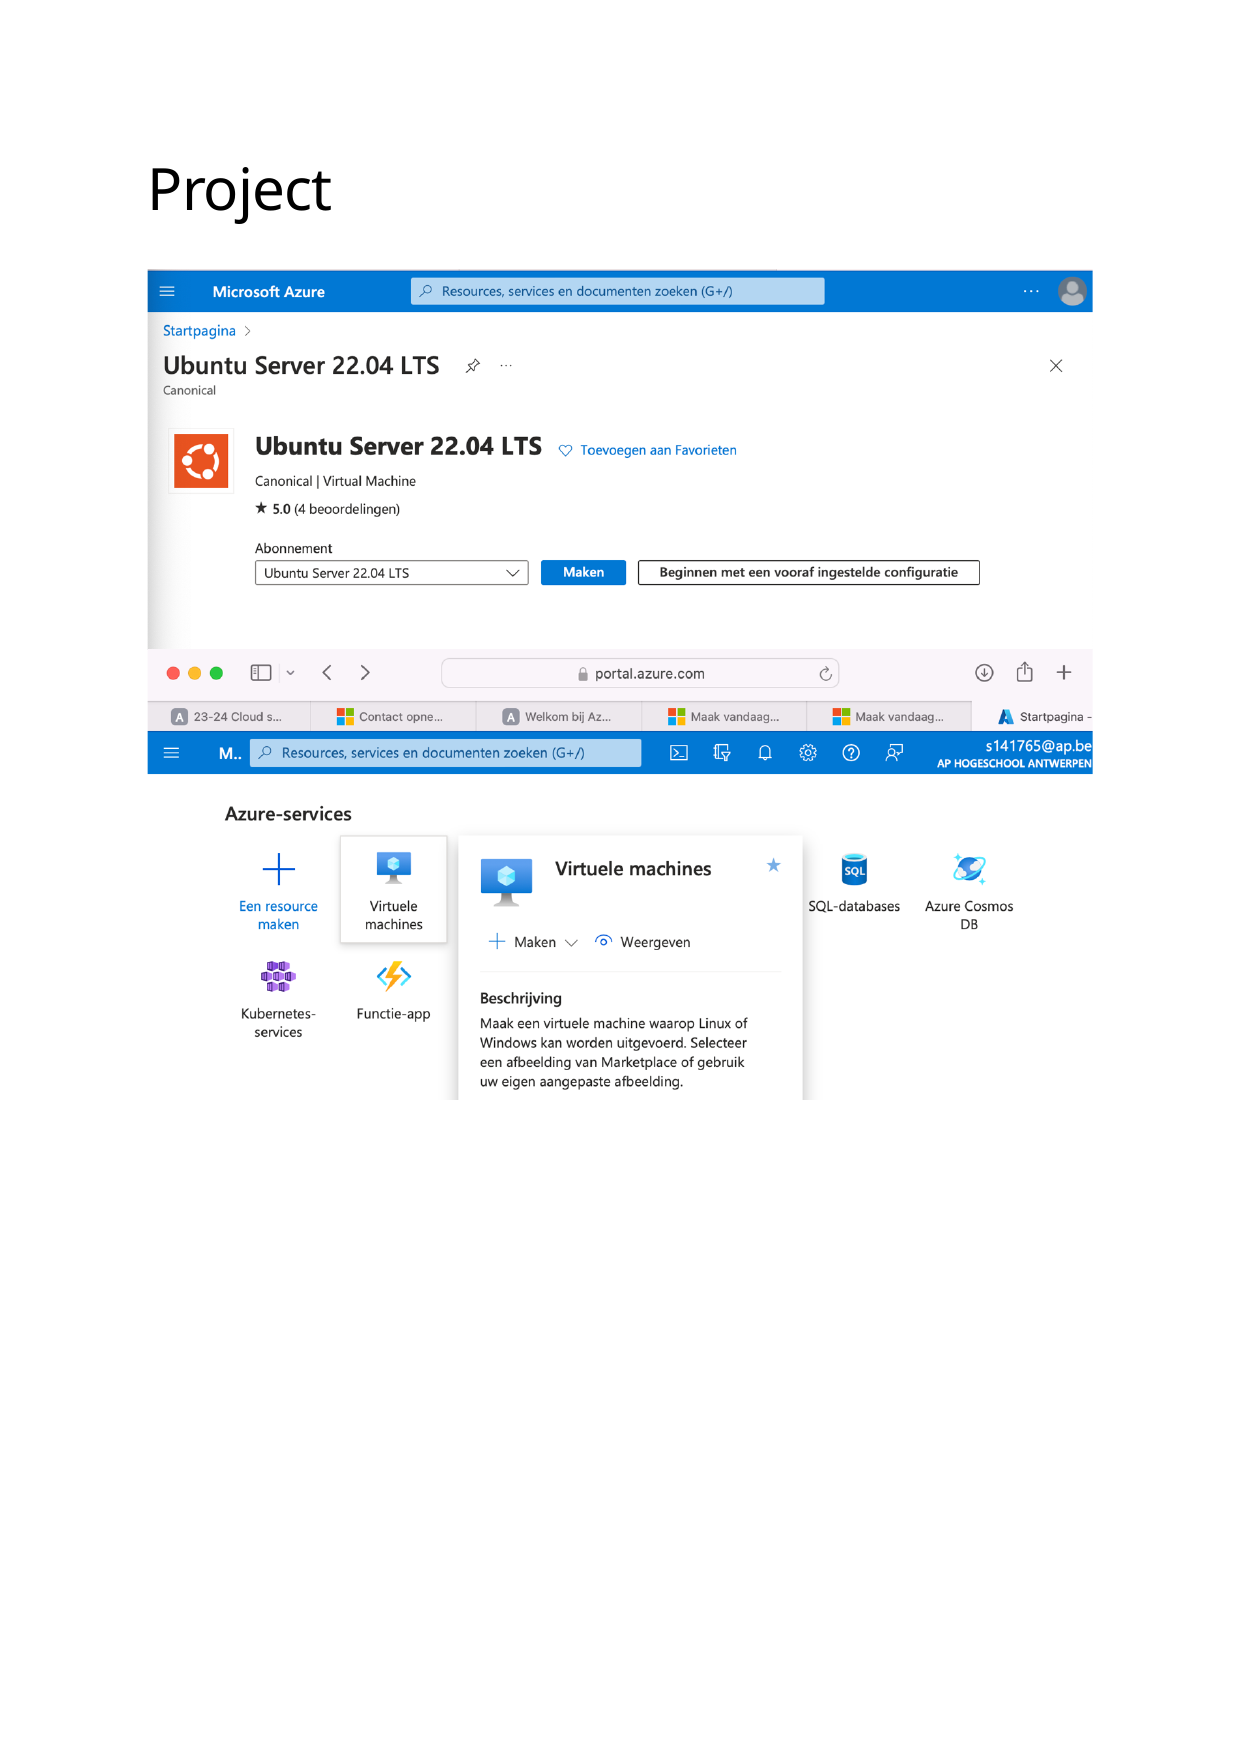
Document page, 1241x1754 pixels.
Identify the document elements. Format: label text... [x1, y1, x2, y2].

title Project [148, 148, 1093, 227]
picture [147, 269, 1093, 1100]
